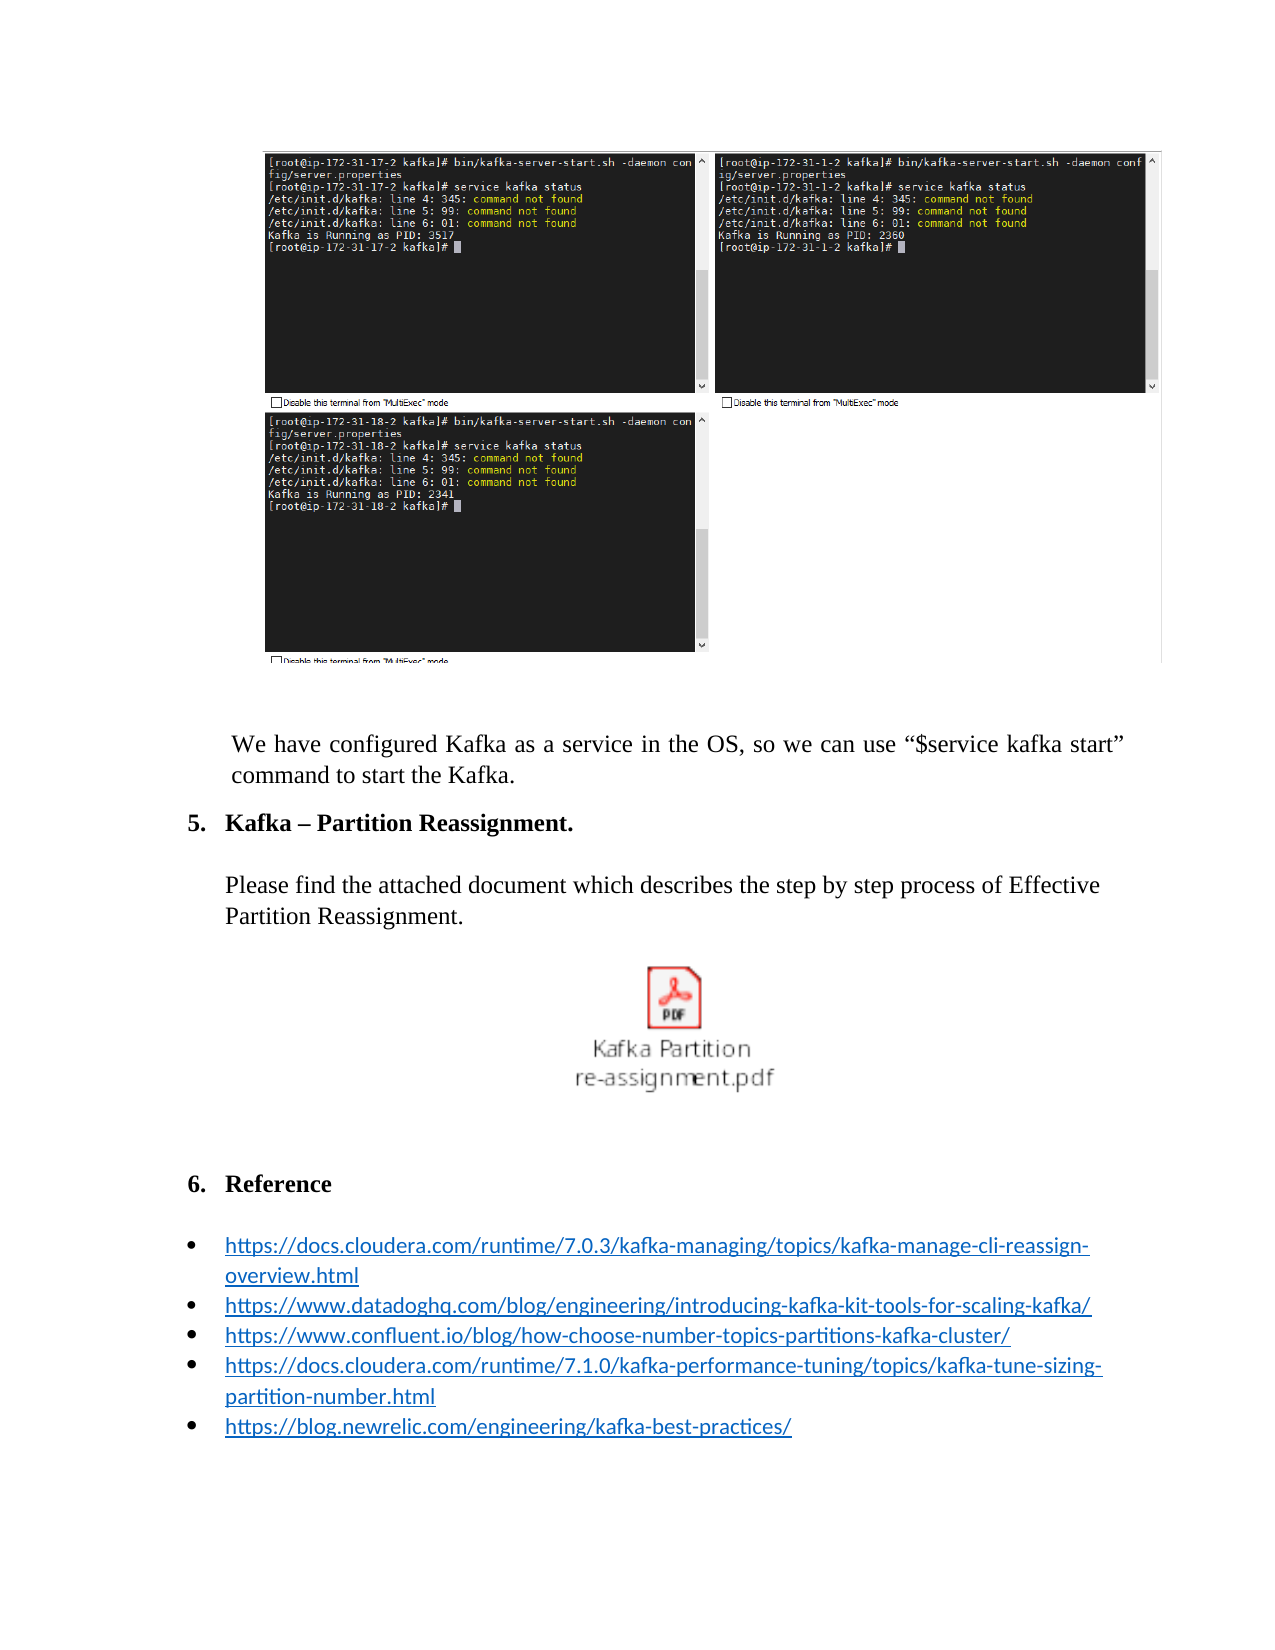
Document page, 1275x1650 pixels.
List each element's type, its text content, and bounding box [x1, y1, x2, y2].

list https://www.datadoghq.com/blog/engineering/introducing-kafka-kit-tools-for-scaling-kafka/ [187, 1291, 1125, 1319]
picture [262, 150, 1162, 663]
list https://docs.cloudera.com/runtime/7.0.3/kafka-managing/topics/kafka-manage-cli-reassign-overview.html [187, 1231, 1125, 1289]
list Kafka – Partition Reassignment. [187, 808, 1125, 837]
list Reference [187, 1169, 1125, 1197]
list https://blog.newrelic.com/engineering/kafka-best-practices/ [187, 1412, 1125, 1440]
list https://docs.cloudera.com/runtime/7.1.0/kafka-performance-tuning/topics/kafka-tune-sizing-partition-number.html [187, 1352, 1125, 1410]
list Please find the attached document which describes the step by step process of Effective Partition Reassignment. [225, 870, 1125, 930]
list https://www.confluent.io/blog/how-choose-number-topics-partitions-kafka-cluster/ [187, 1321, 1125, 1349]
text We have configured Kafka as a service in the OS, so we can use “$service kafka start” command to start the Kafka. [231, 729, 1125, 789]
